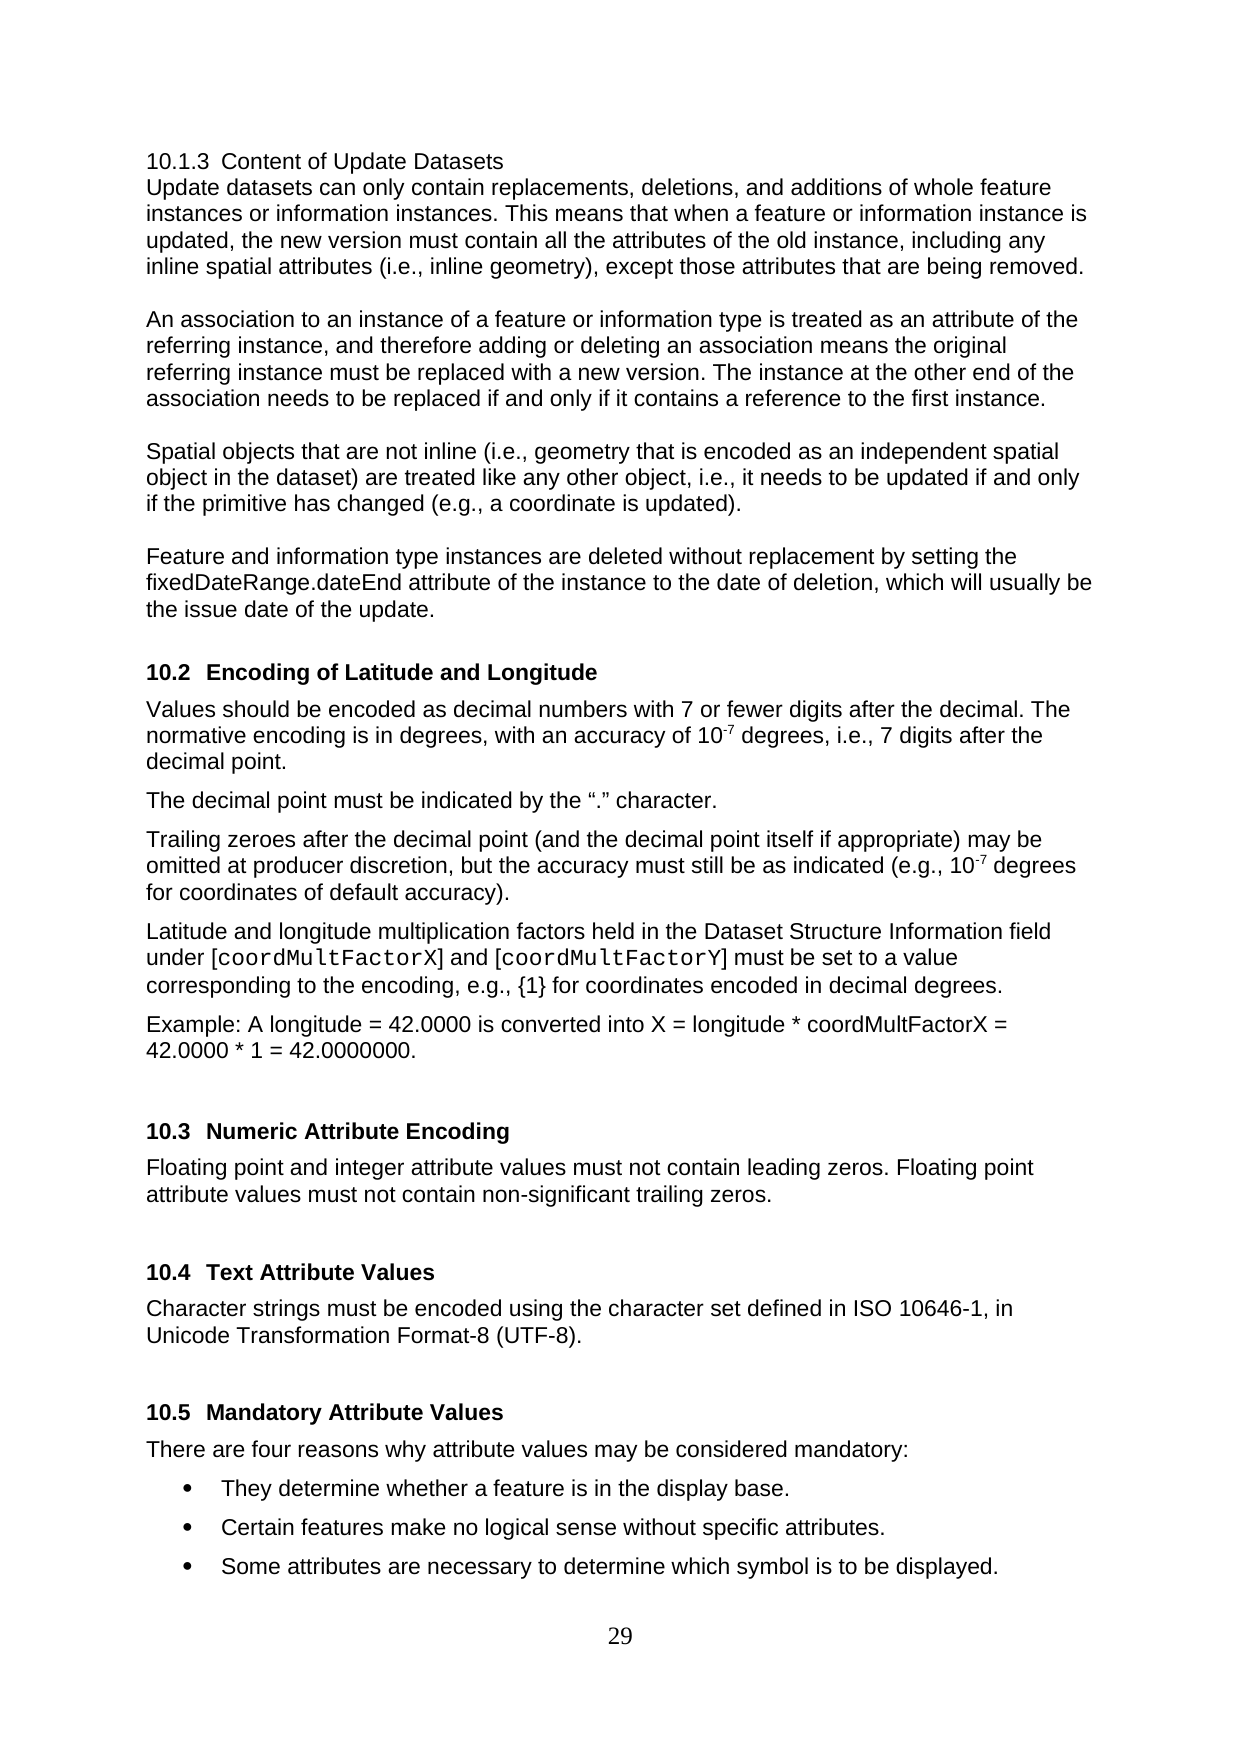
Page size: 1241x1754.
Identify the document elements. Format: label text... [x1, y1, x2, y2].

text Update datasets can only contain replacements, deletions, and additions of whole feature instances or information instances. This means that when a feature or information instance is updated, the new version must contain all the attributes of the old instance, including any inline spatial attributes (i.e., inline geometry), except those attributes that are being removed. [146, 174, 1094, 279]
text There are four reasons why attribute values may be considered mandatory: [146, 1436, 1094, 1462]
text Latitude and longitude multiplication factors held in the Dataset Structure Information field under [coordMultFactorX] and [coordMultFactorY] must be set to a value corresponding to the encoding, e.g., {1} for coordinates encoded in decimal degrees. [146, 918, 1094, 999]
list They determine whether a feature is in the display base. [183, 1475, 1094, 1501]
subtitle Text Attribute Values [146, 1258, 1094, 1285]
subtitle Encoding of Latitude and Longitude [146, 659, 1094, 685]
text Feature and information type instances are deleted without replacement by setting the fixedDateRange.dateEnd attribute of the instance to the date of deletion, which will usually be the issue date of the update. [146, 543, 1094, 622]
subtitle Mandatory Attribute Values [146, 1399, 1094, 1426]
text Example: A longitude = 42.0000 is converted into X = longitude * coordMultFactorX = 42.0000 * 1 = 42.0000000. [146, 1011, 1094, 1064]
text An association to an instance of a feature or information type is treated as an attribute of the referring instance, and therefore adding or deleting an association means the original referring instance must be replaced with a new version. The instance at the other end of the association needs to be replaced if and only if it contains a reference to the first instance. [146, 306, 1094, 411]
text Values should be encoded as decimal numbers with 7 or fewer digits after the decimal. The normative encoding is in degrees, with an accuracy of 10-7 degrees, i.e., 7 digits after the decimal point. [146, 696, 1094, 775]
text Spatial objects that are not inline (i.e., geometry that is encoded as an independent spatial object in the dataset) are treated like any other object, i.e., it needs to be updated if and only if the primitive has changed (e.g., a coordinate is updated). [146, 438, 1094, 517]
text Character strings must be encoded using the character set defined in ISO 10646-1, in Unicode Transformation Format-8 (UTF-8). [146, 1295, 1094, 1348]
subtitle Numeric Attribute Encoding [146, 1118, 1094, 1144]
text The decimal point must be indicated by the “.” character. [146, 787, 1094, 813]
list Certain features make no logical sense without specific attributes. [183, 1514, 1094, 1540]
subtitle Content of Update Datasets [146, 148, 1094, 174]
text Floating point and integer attribute values must not contain leading zeros. Floating point attribute values must not contain non-significant trailing zeros. [146, 1154, 1094, 1207]
list Some attributes are necessary to determine which symbol is to be displayed. [183, 1553, 1094, 1579]
text Trailing zeroes after the decimal point (and the decimal point itself if appropriate) may be omitted at producer discretion, but the accuracy must still be as indicated (e.g., 10-7 degrees for coordinates of default accuracy). [146, 826, 1094, 905]
